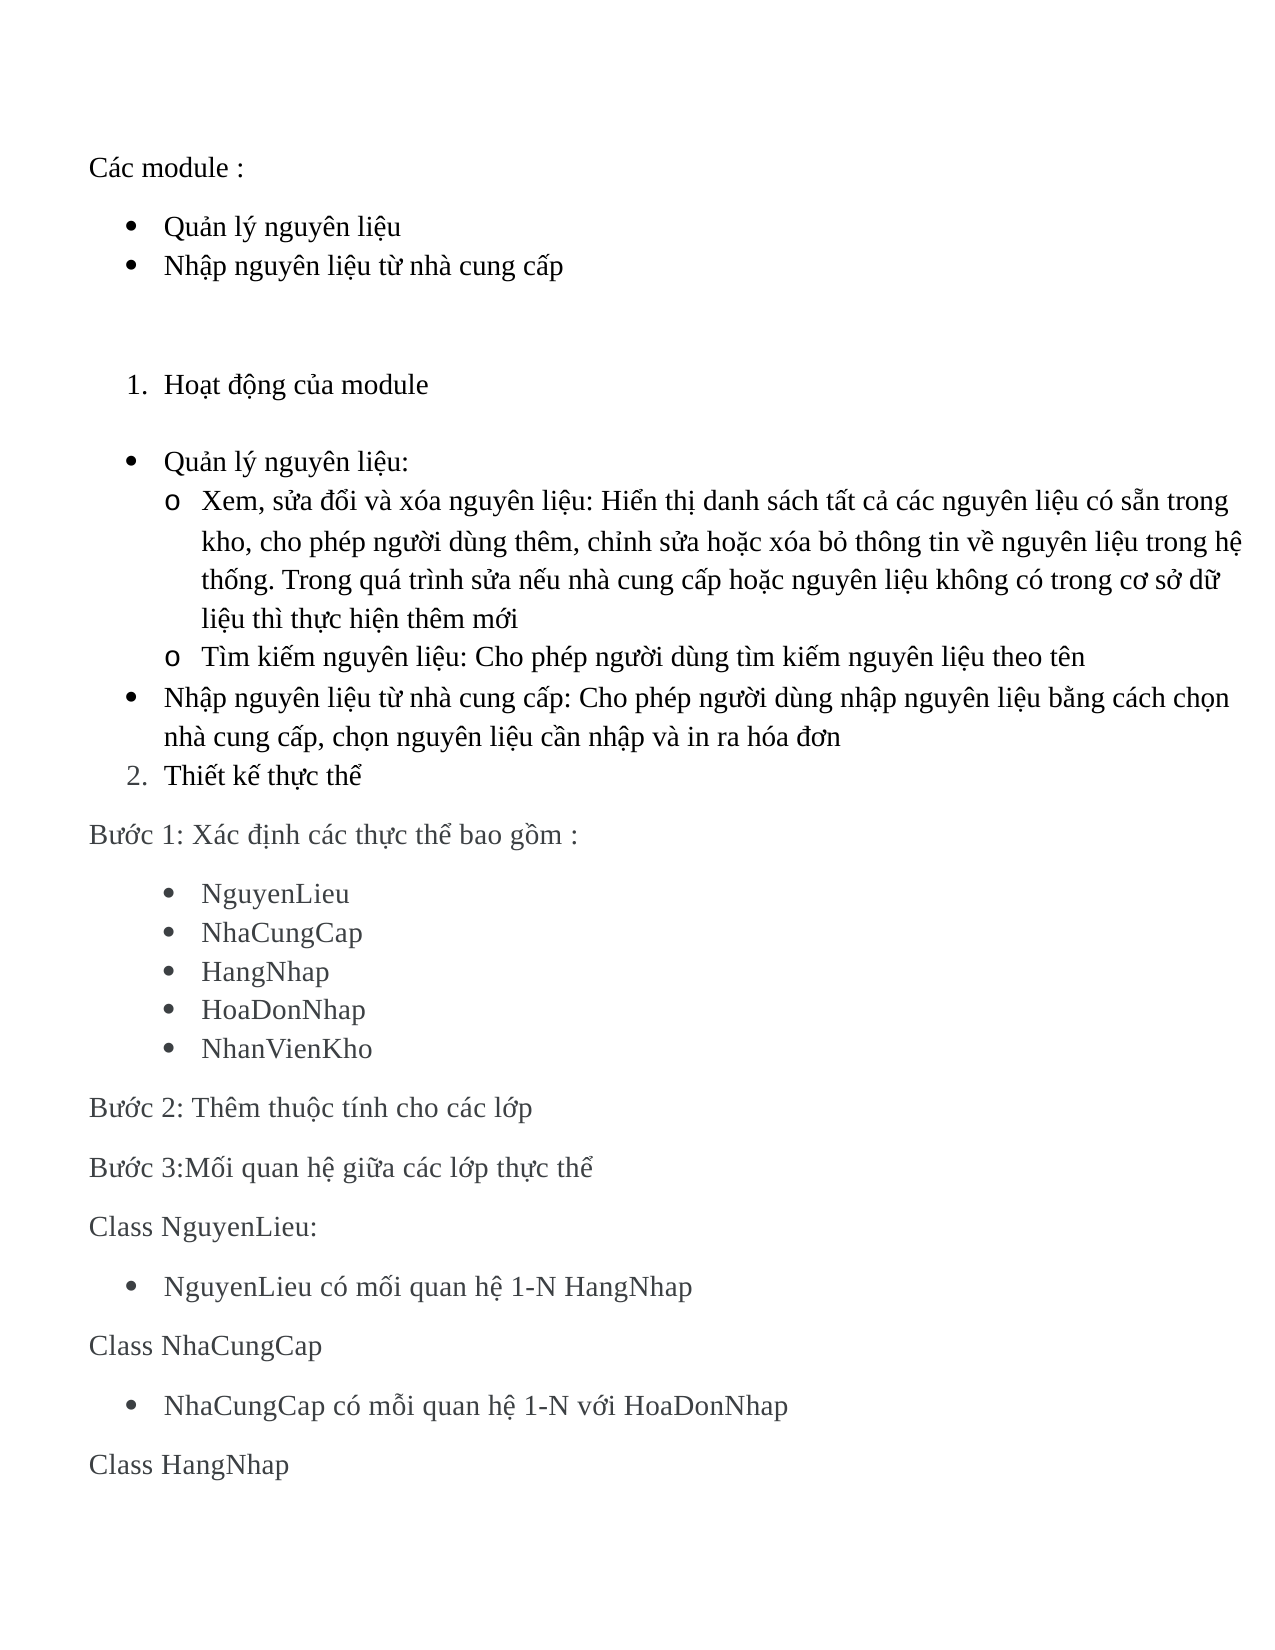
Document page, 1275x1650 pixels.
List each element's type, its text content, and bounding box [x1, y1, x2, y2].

list HangNhap [164, 954, 1270, 987]
list Xem, sửa đổi và xóa nguyên liệu: Hiển thị danh sách tất cả các nguyên liệu có sẵn trong kho, cho phép người dùng thêm, chỉnh sửa hoặc xóa bỏ thông tin về nguyên liệu trong hệ thống. Trong quá trình sửa nếu nhà cung cấp hoặc nguyên liệu không có trong cơ sở dữ liệu thì thực hiện thêm mới [164, 483, 1270, 634]
list Quản lý nguyên liệu [126, 209, 1270, 243]
text Bước 2: Thêm thuộc tính cho các lớp [89, 1091, 1270, 1124]
list NguyenLieu có mối quan hệ 1-N HangNhap [126, 1269, 1270, 1302]
list Quản lý nguyên liệu: [126, 444, 1270, 478]
list Nhập nguyên liệu từ nhà cung cấp [126, 248, 1270, 282]
list Nhập nguyên liệu từ nhà cung cấp: Cho phép người dùng nhập nguyên liệu bằng cách chọn nhà cung cấp, chọn nguyên liệu cần nhập và in ra hóa đơn [126, 681, 1270, 753]
list Thiết kế thực thể [126, 758, 1270, 791]
list NhaCungCap [164, 915, 1270, 949]
text Class HangNhap [89, 1447, 1270, 1481]
list Hoạt động của module [126, 367, 1270, 400]
text Bước 3:Mối quan hệ giữa các lớp thực thể [89, 1150, 1270, 1183]
text Bước 1: Xác định các thực thể bao gồm : [89, 817, 1270, 851]
list Tìm kiếm nguyên liệu: Cho phép người dùng tìm kiếm nguyên liệu theo tên [164, 639, 1270, 675]
list NguyenLieu [164, 877, 1270, 910]
text Class NguyenLieu: [89, 1209, 1270, 1243]
text Các module : [89, 150, 1270, 183]
list NhanVienKho [164, 1031, 1270, 1065]
list NhaCungCap có mỗi quan hệ 1-N với HoaDonNhap [126, 1388, 1270, 1421]
text Class NhaCungCap [89, 1328, 1270, 1362]
list HoaDonNhap [164, 992, 1270, 1026]
